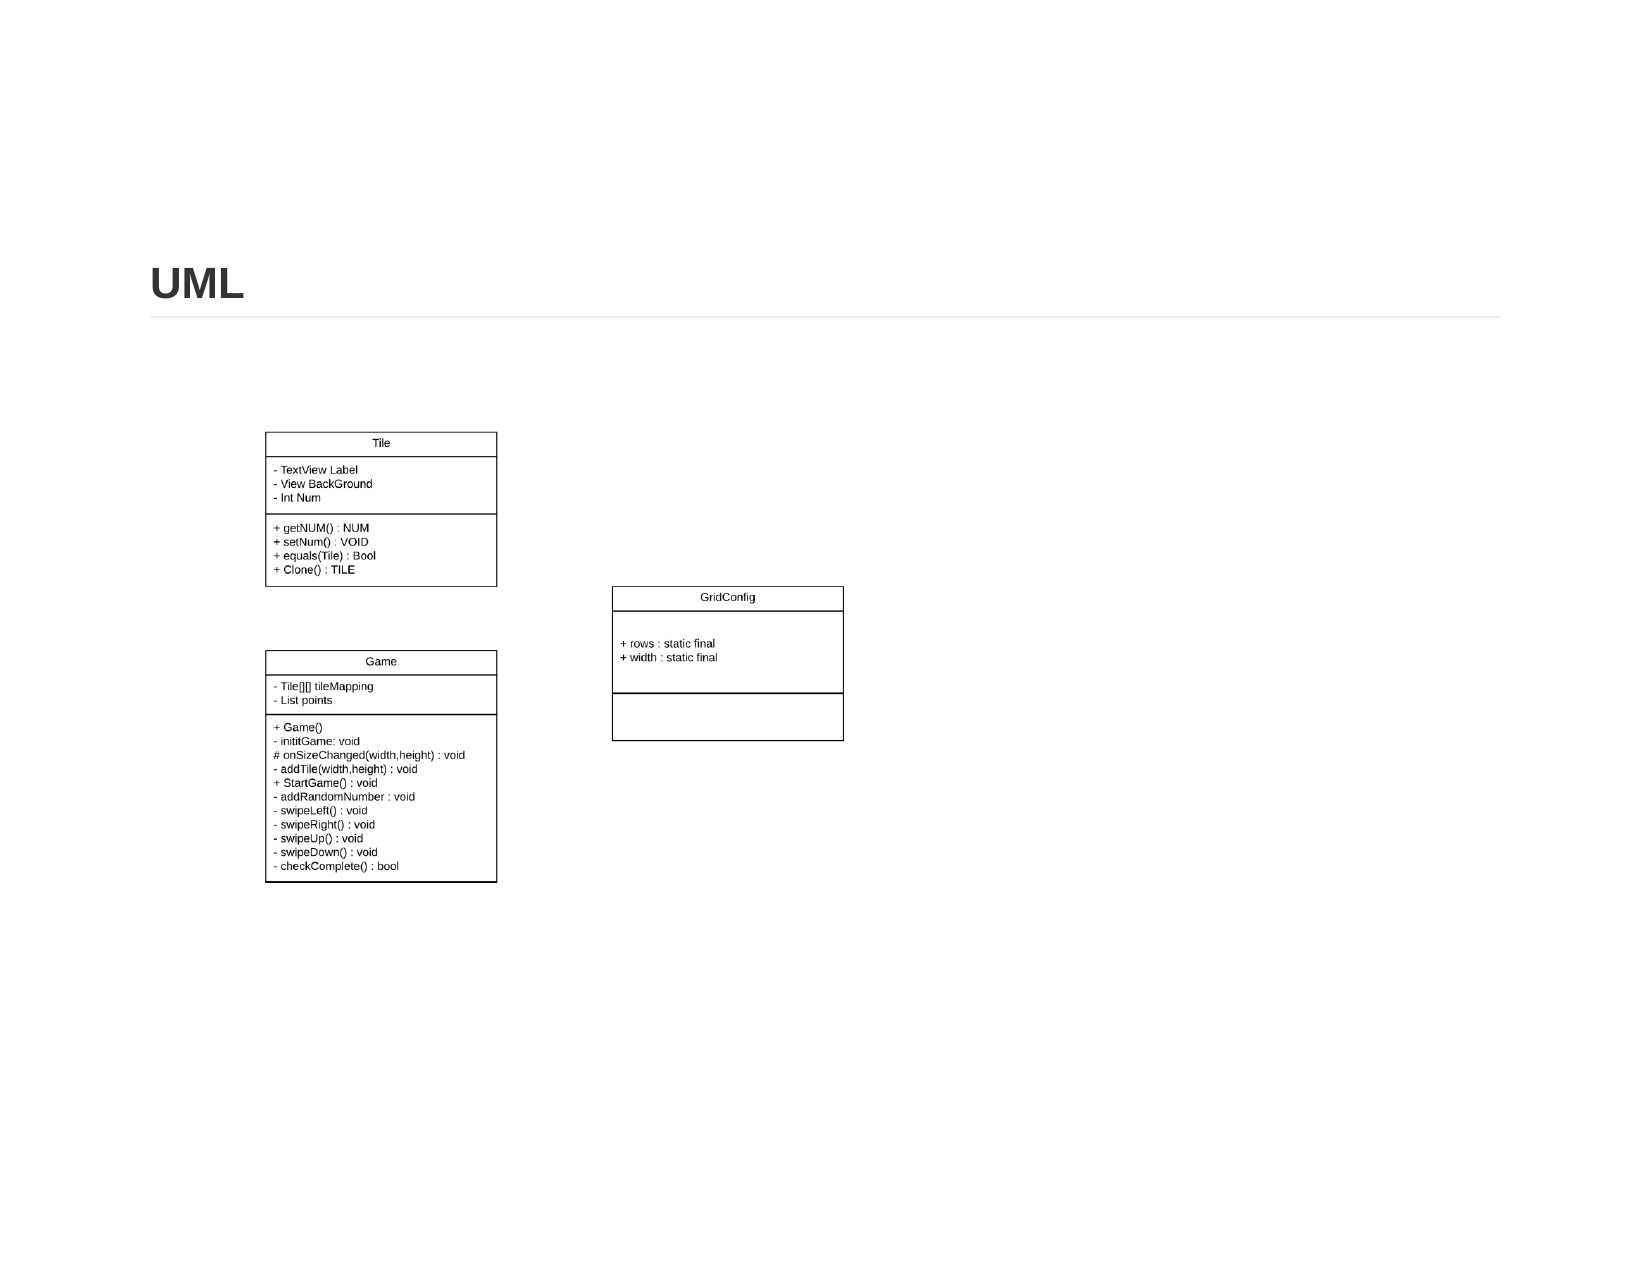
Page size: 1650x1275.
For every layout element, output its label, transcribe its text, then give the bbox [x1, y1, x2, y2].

subtitle UML [150, 257, 1500, 316]
picture [150, 342, 960, 979]
